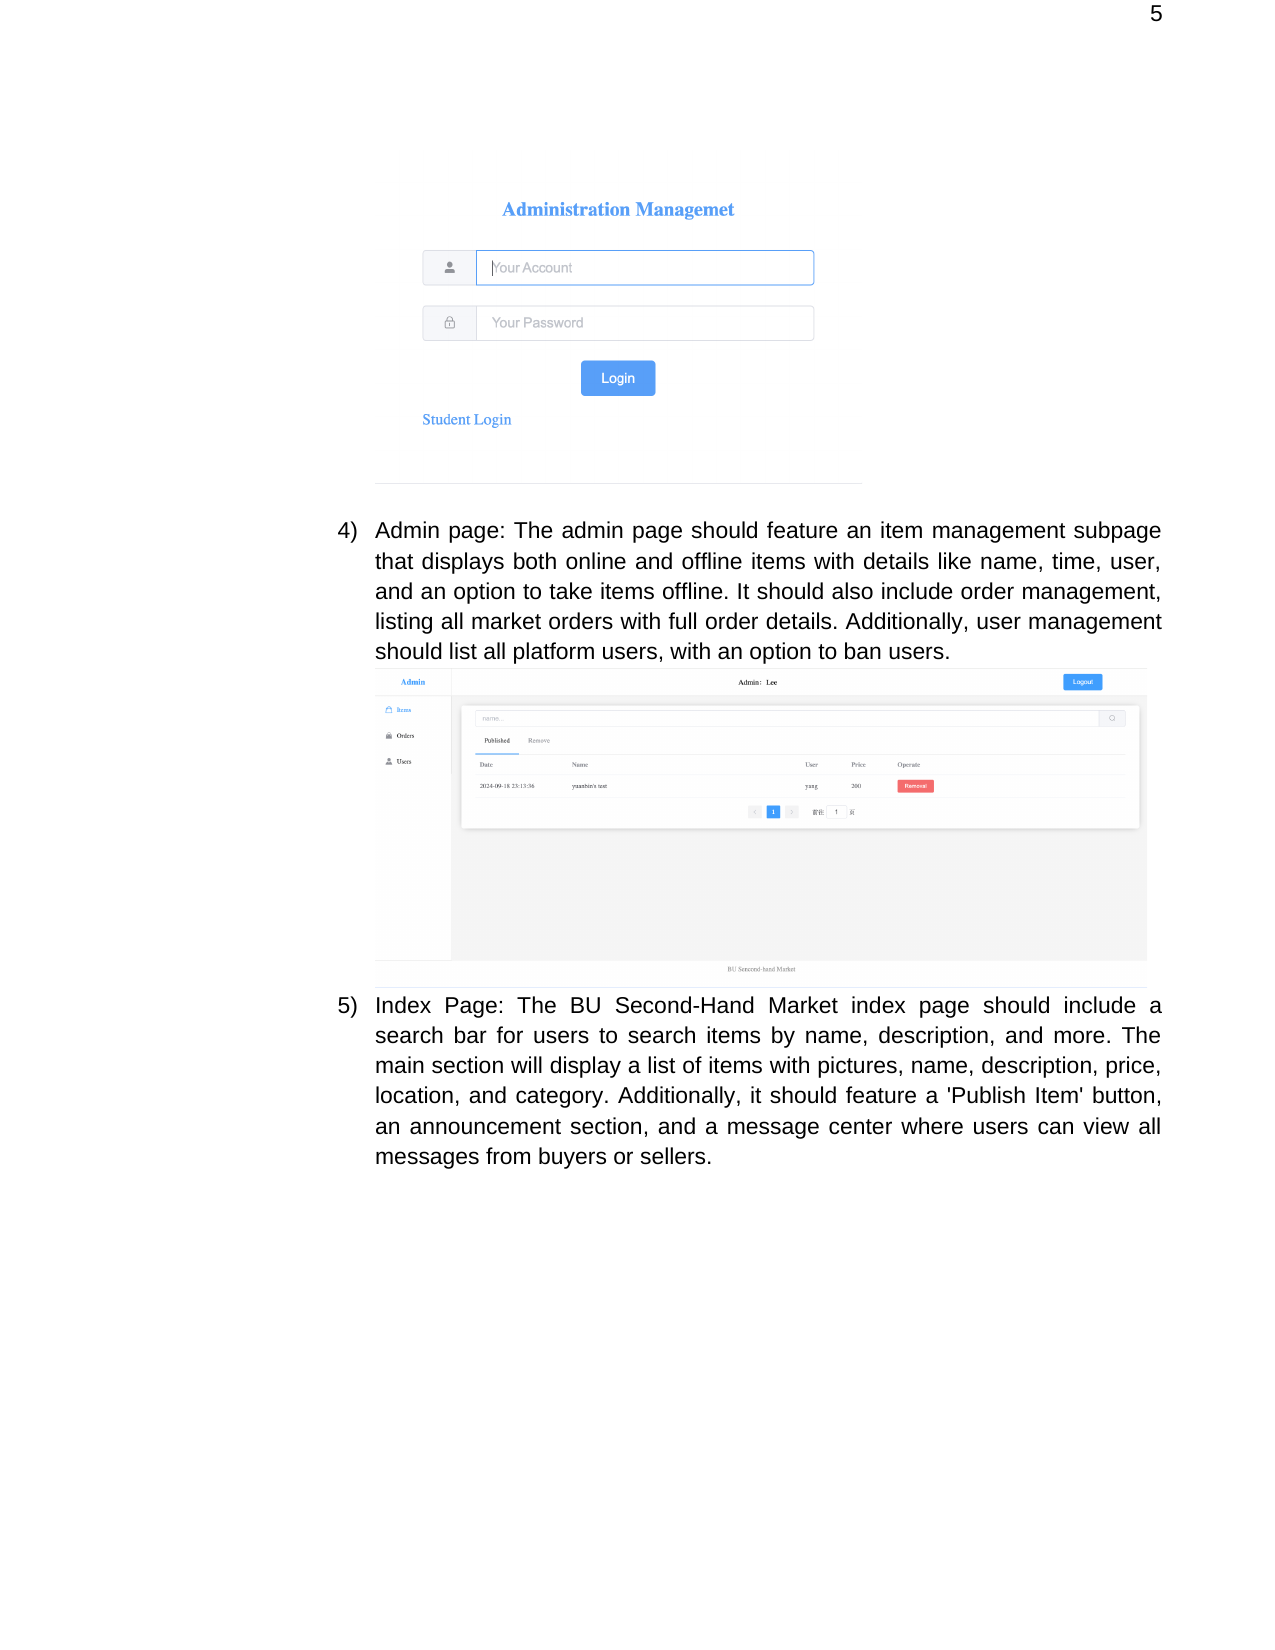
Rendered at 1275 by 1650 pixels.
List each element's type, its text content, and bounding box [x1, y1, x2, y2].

picture [375, 150, 863, 484]
picture [375, 668, 1148, 988]
list Index Page: The BU Second-Hand Market index page should include a search bar for users to search items by name, description, and more. The main section will display a list of items with pictures, name, description, price, location, and category. Additionally, it should feature a 'Publish Item' button, an announcement section, and a message center where users can view all messages from buyers or sellers. [337, 992, 1162, 1169]
list Admin page: The admin page should feature an item management subpage that displays both online and offline items with details like name, time, user, and an option to take items offline. It should also include order management, listing all market orders with full order details. Additionally, user management should list all platform users, with an option to ban users. [337, 517, 1162, 665]
